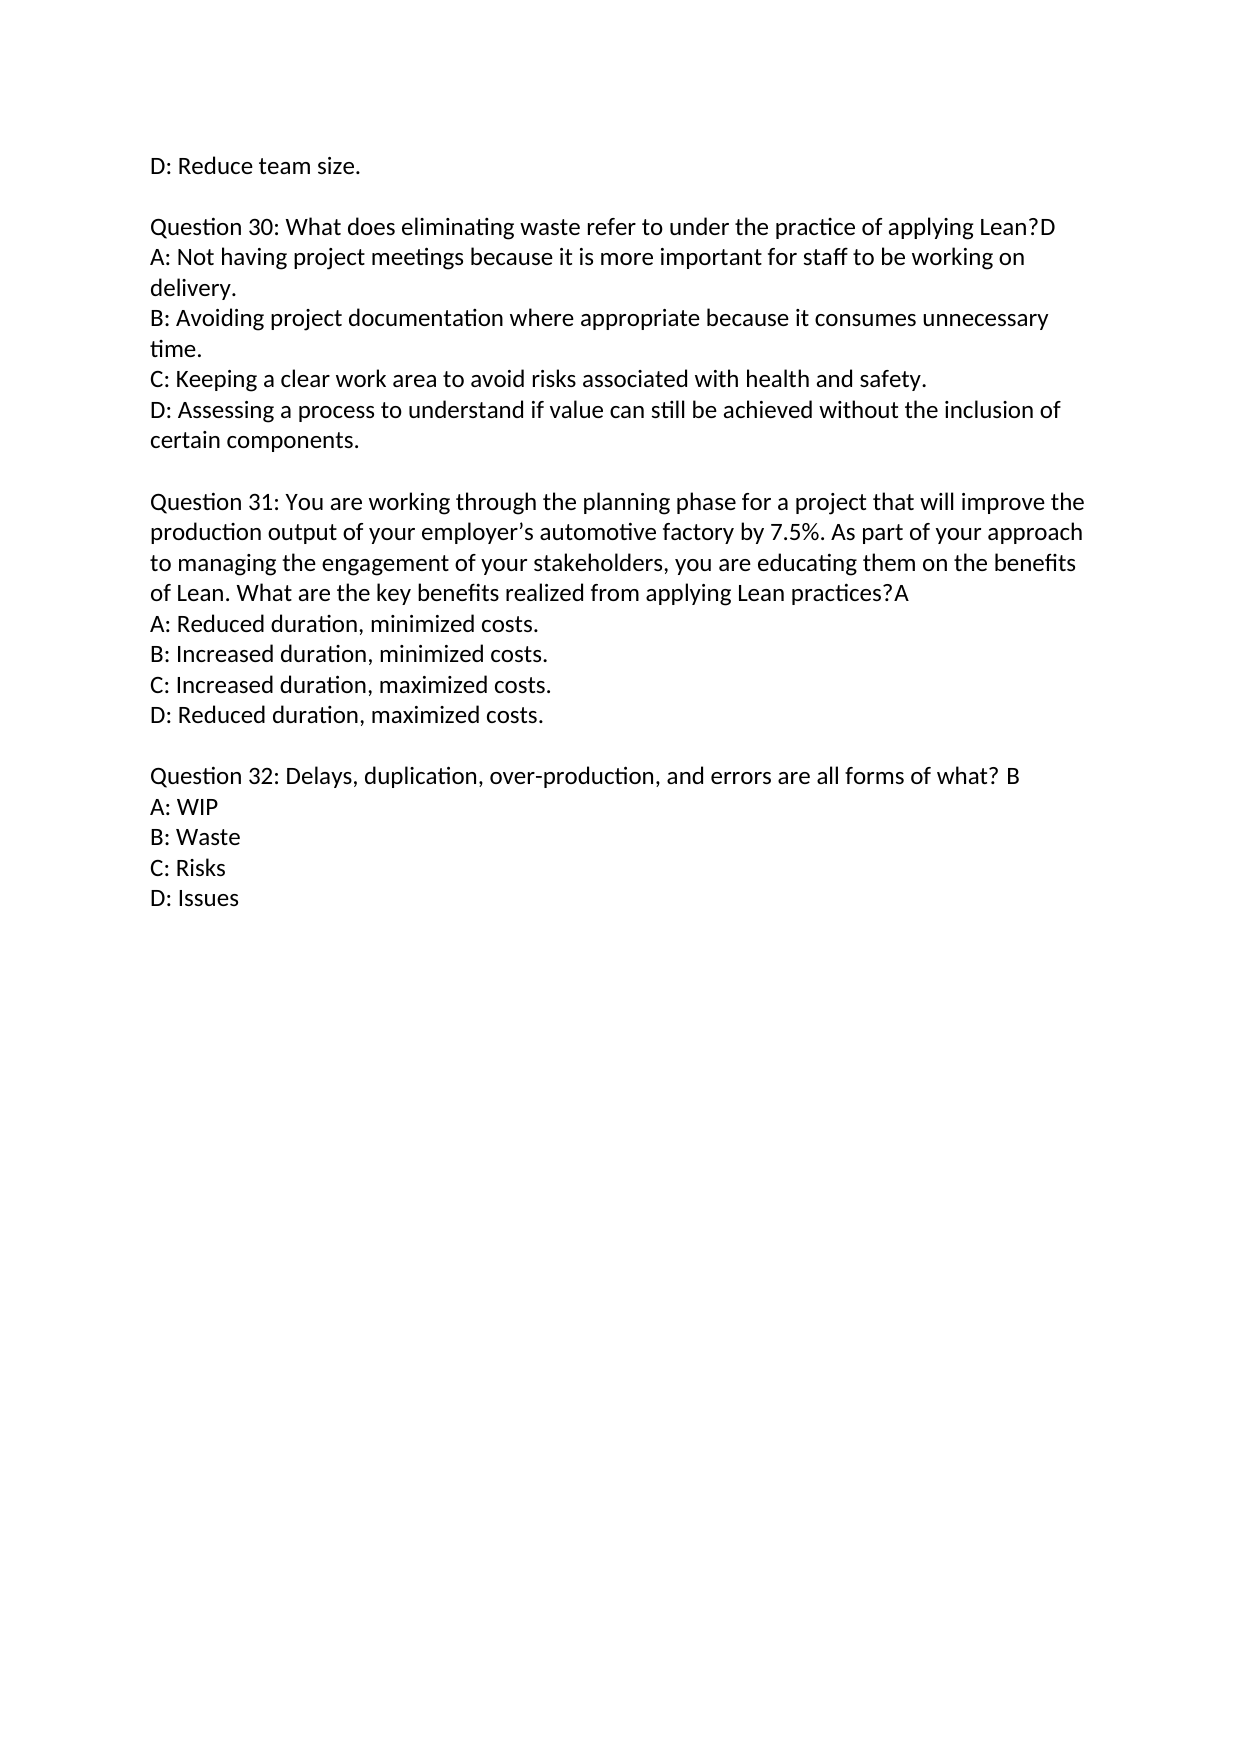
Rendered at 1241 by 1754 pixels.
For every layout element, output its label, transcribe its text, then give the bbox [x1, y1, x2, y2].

text D: Issues [150, 882, 1090, 913]
text C: Risks [150, 852, 1090, 882]
text D: Reduce team size. [150, 150, 1090, 181]
text C: Keeping a clear work area to avoid risks associated with health and safety. [150, 364, 1090, 394]
text D: Assessing a process to understand if value can still be achieved without the inclusion of certain components. [150, 394, 1090, 455]
text Question 32: Delays, duplication, over-production, and errors are all forms of what? B [150, 760, 1090, 791]
text D: Reduced duration, maximized costs. [150, 699, 1090, 730]
text B: Increased duration, minimized costs. [150, 638, 1090, 669]
text A: Reduced duration, minimized costs. [150, 608, 1090, 638]
text Question 30: What does eliminating waste refer to under the practice of applying Lean?D [150, 211, 1090, 242]
text B: Waste [150, 821, 1090, 852]
text B: Avoiding project documentation where appropriate because it consumes unnecessary time. [150, 303, 1090, 364]
text A: WIP [150, 791, 1090, 821]
text C: Increased duration, maximized costs. [150, 669, 1090, 699]
text Question 31: You are working through the planning phase for a project that will improve the production output of your employer’s automotive factory by 7.5%. As part of your approach to managing the engagement of your stakeholders, you are educating them on the benefits of Lean. What are the key benefits realized from applying Lean practices?A [150, 486, 1090, 608]
text A: Not having project meetings because it is more important for staff to be working on delivery. [150, 242, 1090, 303]
